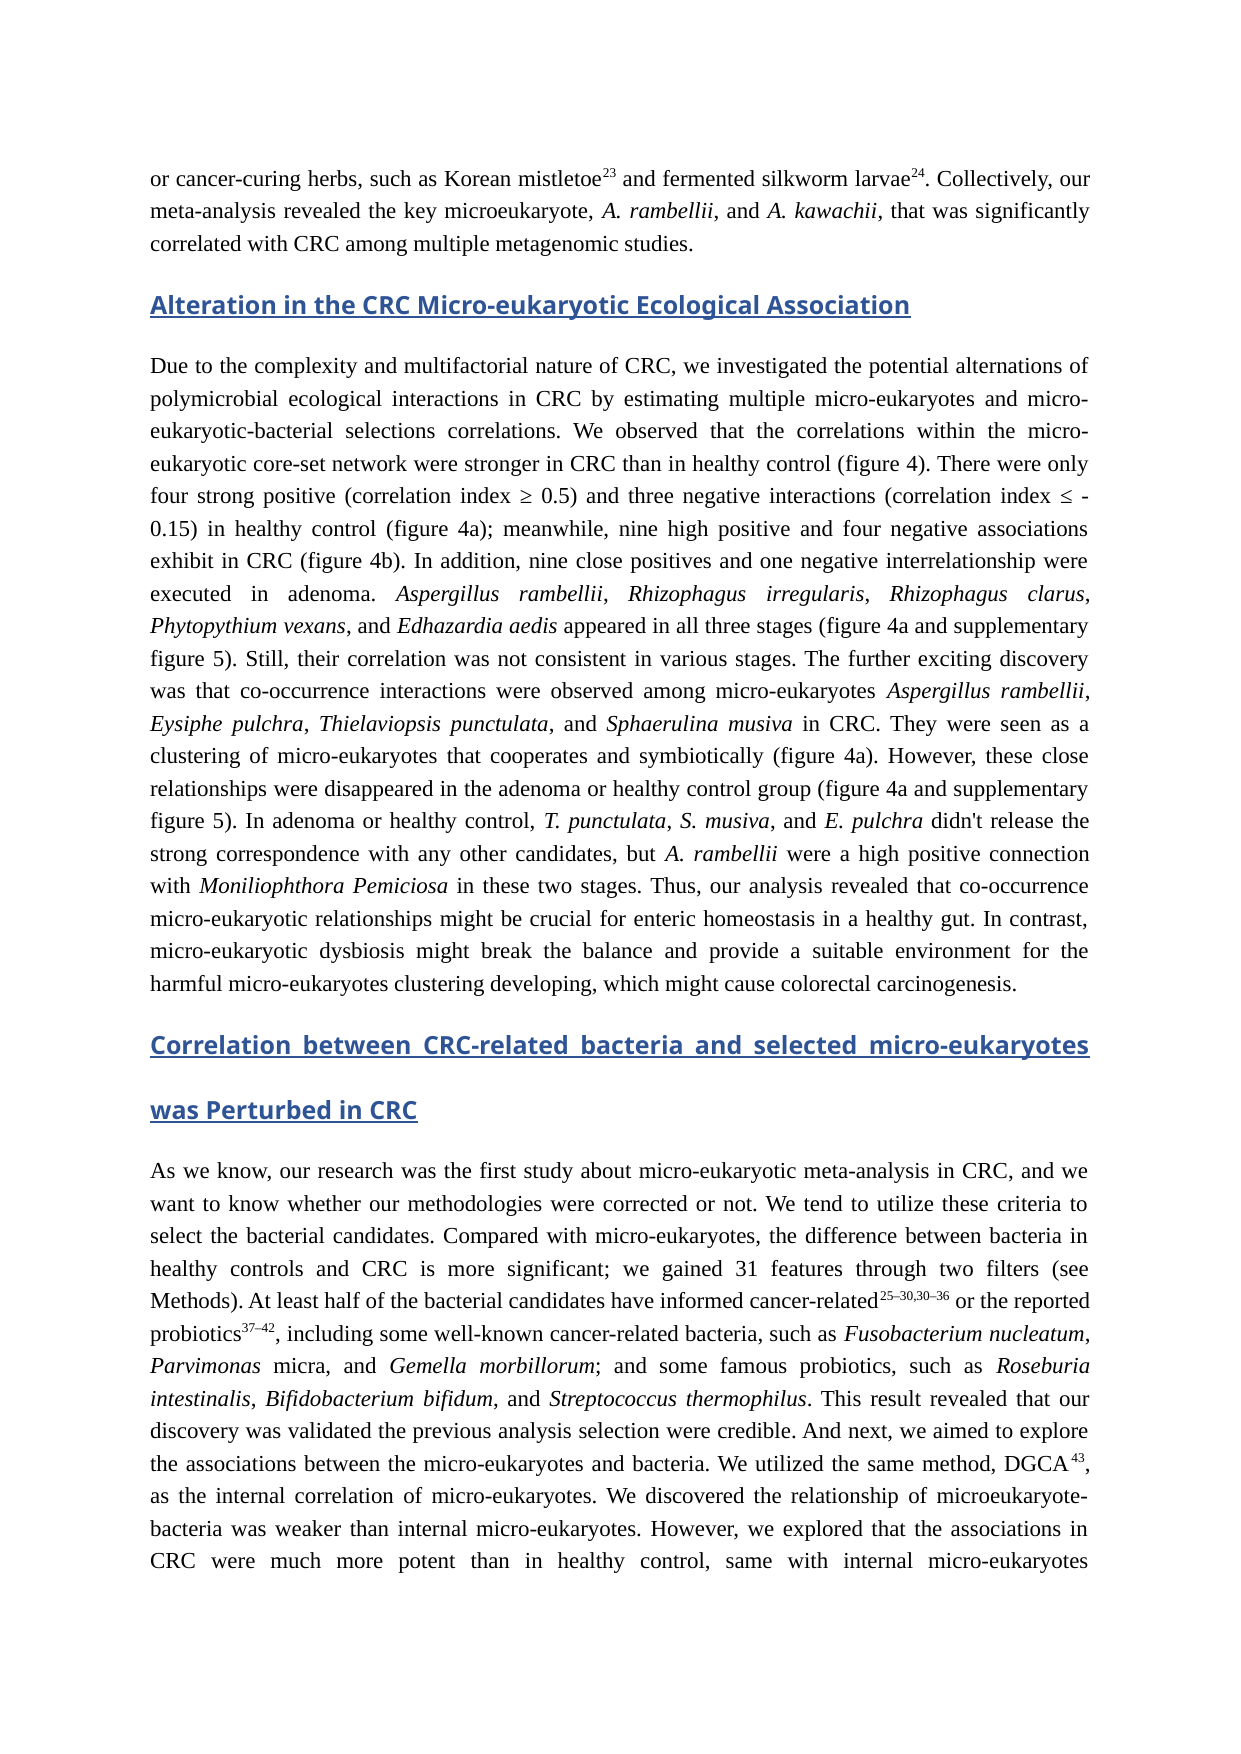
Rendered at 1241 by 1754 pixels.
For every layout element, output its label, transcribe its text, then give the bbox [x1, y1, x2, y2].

text Due to the complexity and multifactorial nature of CRC, we investigated the potential alternations of polymicrobial ecological interactions in CRC by estimating multiple micro-eukaryotes and micro-eukaryotic-bacterial selections correlations. We observed that the correlations within the micro-eukaryotic core-set network were stronger in CRC than in healthy control (figure 4). There were only four strong positive (correlation index ≥ 0.5) and three negative interactions (correlation index ≤ -0.15) in healthy control (figure 4a); meanwhile, nine high positive and four negative associations exhibit in CRC (figure 4b). In addition, nine close positives and one negative interrelationship were executed in adenoma. Aspergillus rambellii, Rhizophagus irregularis, Rhizophagus clarus, Phytopythium vexans, and Edhazardia aedis appeared in all three stages (figure 4a and supplementary figure 5). Still, their correlation was not consistent in various stages. The further exciting discovery was that co-occurrence interactions were observed among micro-eukaryotes Aspergillus rambellii, Eysiphe pulchra, Thielaviopsis punctulata, and Sphaerulina musiva in CRC. They were seen as a clustering of micro-eukaryotes that cooperates and symbiotically (figure 4a). However, these close relationships were disappeared in the adenoma or healthy control group (figure 4a and supplementary figure 5). In adenoma or healthy control, T. punctulata, S. musiva, and E. pulchra didn't release the strong correspondence with any other candidates, but A. rambellii were a high positive connection with Moniliophthora Pemiciosa in these two stages. Thus, our analysis revealed that co-occurrence micro-eukaryotic relationships might be crucial for enteric homeostasis in a healthy gut. In contrast, micro-eukaryotic dysbiosis might break the balance and provide a suitable environment for the harmful micro-eukaryotes clustering developing, which might cause colorectal carcinogenesis. [150, 349, 1090, 999]
title Correlation between CRC-related bacteria and selected micro-eukaryotes was Perturbed in CRC [150, 1058, 1090, 1142]
title Alteration in the CRC Micro-eukaryotic Ecological Association [150, 272, 1090, 337]
title Correlation between CRC-related bacteria and selected micro-eukaryotes was Perturbed in CRC [150, 1012, 1090, 1056]
